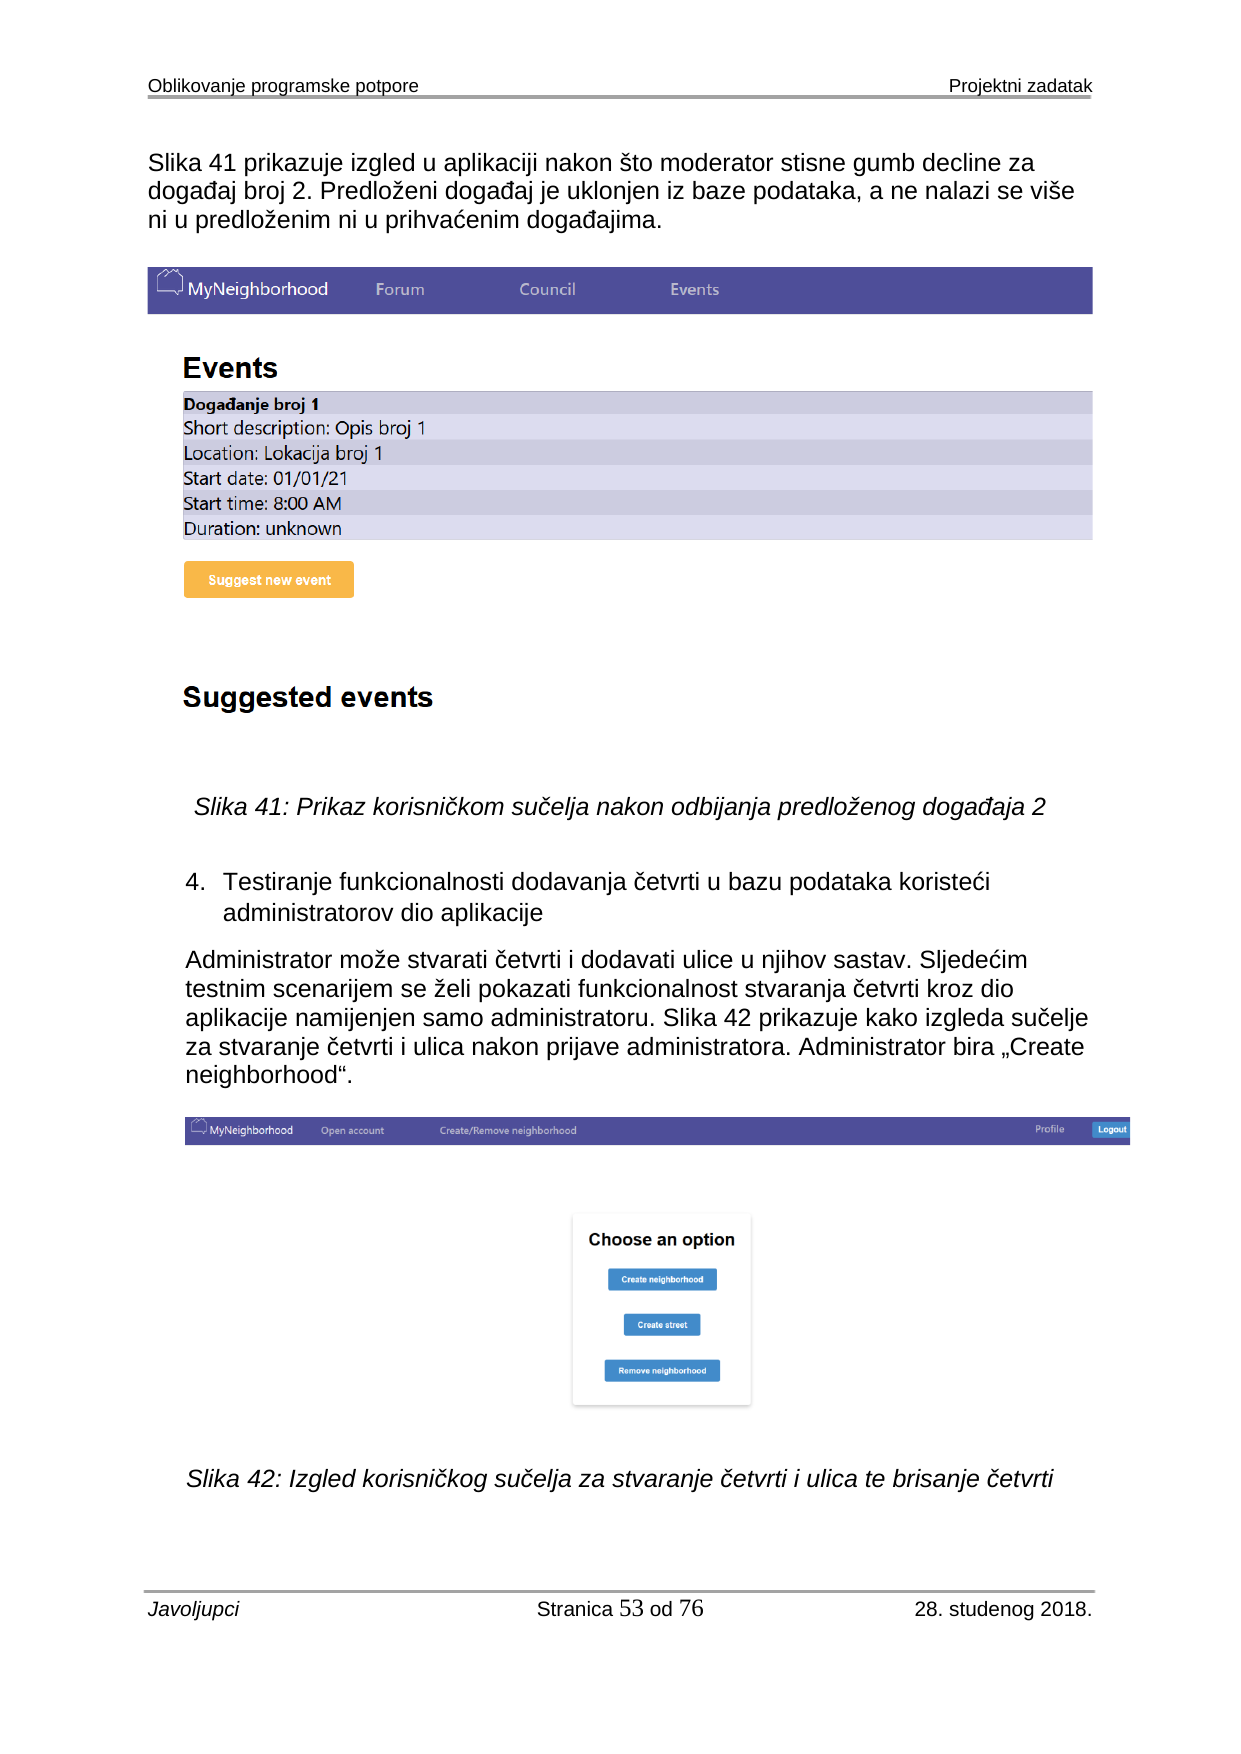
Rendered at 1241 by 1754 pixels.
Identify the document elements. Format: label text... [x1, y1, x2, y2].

text Slika 41: Prikaz korisničkom sučelja nakon odbijanja predloženog događaja 2 [148, 792, 1093, 821]
picture [147, 267, 1093, 780]
text Slika 41 prikazuje izgled u aplikaciji nakon što moderator stisne gumb decline za događaj broj 2. Predloženi događaj je uklonjen iz baze podataka, a ne nalazi se više ni u predloženim ni u prihvaćenim događajima. [148, 148, 1093, 234]
picture [147, 95, 1092, 99]
list Testiranje funkcionalnosti dodavanja četvrti u bazu podataka koristeći administratorov dio aplikacije [185, 867, 1093, 926]
text Administrator može stvarati četvrti i dodavati ulice u njihov sastav. Sljedećim testnim scenarijem se želi pokazati funkcionalnost stvaranja četvrti kroz dio aplikacije namijenjen samo administratoru. Slika 42 prikazuje kako izgleda sučelje za stvaranje četvrti i ulica nakon prijave administratora. Administrator bira „Create neighborhood“. [185, 945, 1093, 1089]
text Slika 42: Izgled korisničkog sučelja za stvaranje četvrti i ulica te brisanje četvrti [148, 1464, 1093, 1493]
picture [185, 1117, 1130, 1452]
